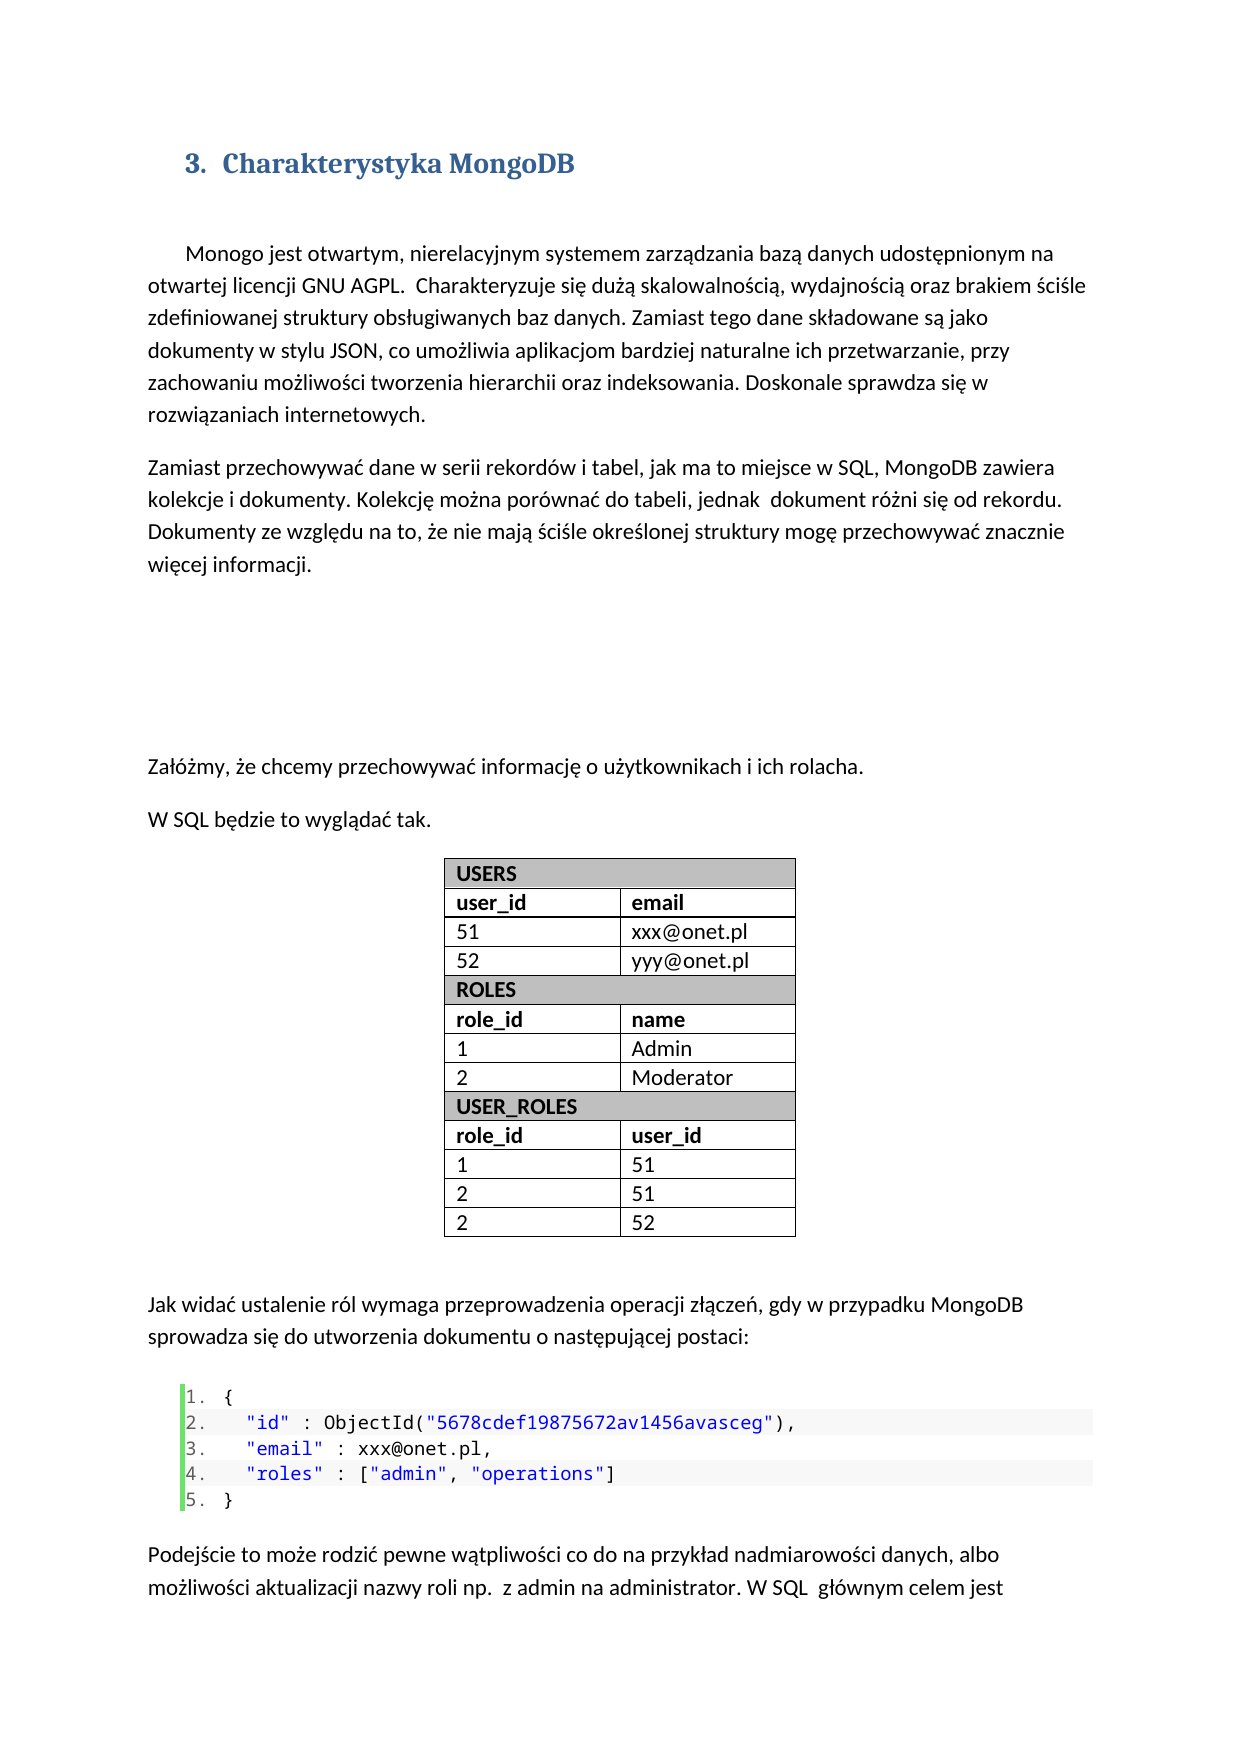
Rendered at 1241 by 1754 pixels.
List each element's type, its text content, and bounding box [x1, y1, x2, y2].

table_cell 2 [445, 1063, 620, 1091]
list } [185, 1486, 1093, 1511]
table_cell name [621, 1005, 795, 1033]
table_cell 52 [445, 947, 620, 974]
table_cell user_id [621, 1121, 795, 1149]
subtitle Charakterystyka MongoDB [185, 148, 1093, 181]
table_cell ROLES [445, 976, 795, 1004]
text Monogo jest otwartym, nierelacyjnym systemem zarządzania bazą danych udostępnionym na otwartej licencji GNU AGPL. Charakteryzuje się dużą skalowalnością, wydajnością oraz brakiem ściśle zdefiniowanej struktury obsługiwanych baz danych. Zamiast tego dane składowane są jako dokumenty w stylu JSON, co umożliwia aplikacjom bardziej naturalne ich przetwarzanie, przy zachowaniu możliwości tworzenia hierarchii oraz indeksowania. Doskonale sprawdza się w rozwiązaniach internetowych. [148, 239, 1093, 428]
table_cell role_id [445, 1121, 620, 1149]
table_cell 1 [445, 1034, 620, 1062]
text W SQL będzie to wyglądać tak. [148, 805, 1093, 833]
table_cell yyy@onet.pl [621, 947, 795, 974]
list "id" : ObjectId("5678cdef19875672av1456avasceg"), [185, 1409, 1093, 1435]
table_cell 1 [445, 1150, 620, 1178]
text Zamiast przechowywać dane w serii rekordów i tabel, jak ma to miejsce w SQL, MongoDB zawiera kolekcje i dokumenty. Kolekcję można porównać do tabeli, jednak dokument różni się od rekordu. Dokumenty ze względu na to, że nie mają ściśle określonej struktury mogę przechowywać znacznie więcej informacji. [148, 453, 1093, 578]
table_cell Moderator [621, 1063, 795, 1091]
table_cell Admin [621, 1034, 795, 1062]
table_cell email [621, 889, 795, 916]
table_cell 52 [621, 1208, 795, 1236]
text Załóżmy, że chcemy przechowywać informację o użytkownikach i ich rolacha. [148, 752, 1093, 780]
list "email" : xxx@onet.pl, [185, 1435, 1093, 1460]
table_cell 2 [445, 1179, 620, 1207]
list { [185, 1384, 1093, 1409]
table_cell USER_ROLES [445, 1092, 795, 1120]
table_cell 51 [621, 1179, 795, 1207]
list "roles" : ["admin", "operations"] [185, 1460, 1093, 1486]
table_cell role_id [445, 1005, 620, 1033]
table_header USERS [445, 859, 795, 887]
table_cell 51 [445, 918, 620, 946]
table_cell xxx@onet.pl [621, 918, 795, 946]
table_cell 2 [445, 1208, 620, 1236]
table_cell 51 [621, 1150, 795, 1178]
table_cell user_id [445, 889, 620, 916]
text Jak widać ustalenie ról wymaga przeprowadzenia operacji złączeń, gdy w przypadku MongoDB sprowadza się do utworzenia dokumentu o następującej postaci: [148, 1290, 1093, 1350]
